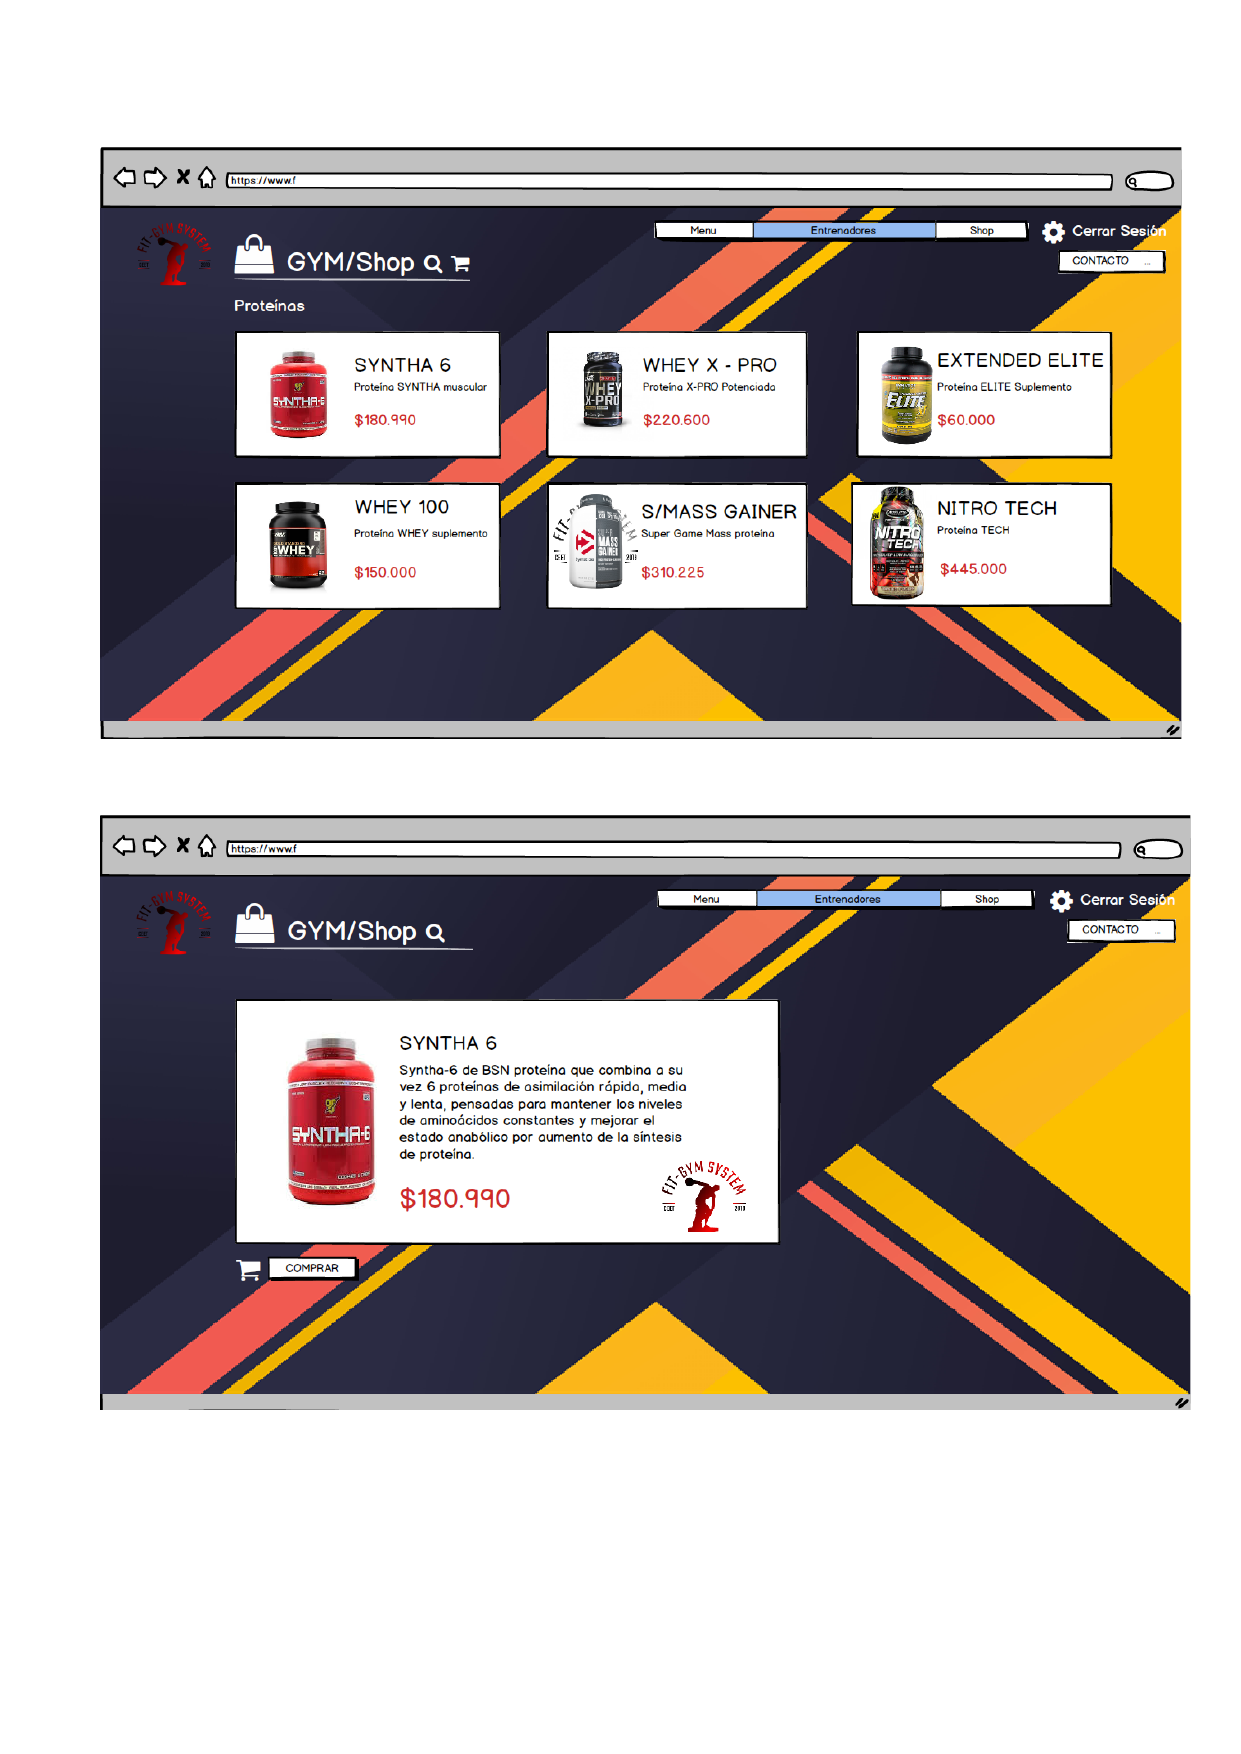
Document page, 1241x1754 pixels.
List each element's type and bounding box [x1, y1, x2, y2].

picture [100, 815, 1191, 1409]
picture [100, 147, 1180, 738]
